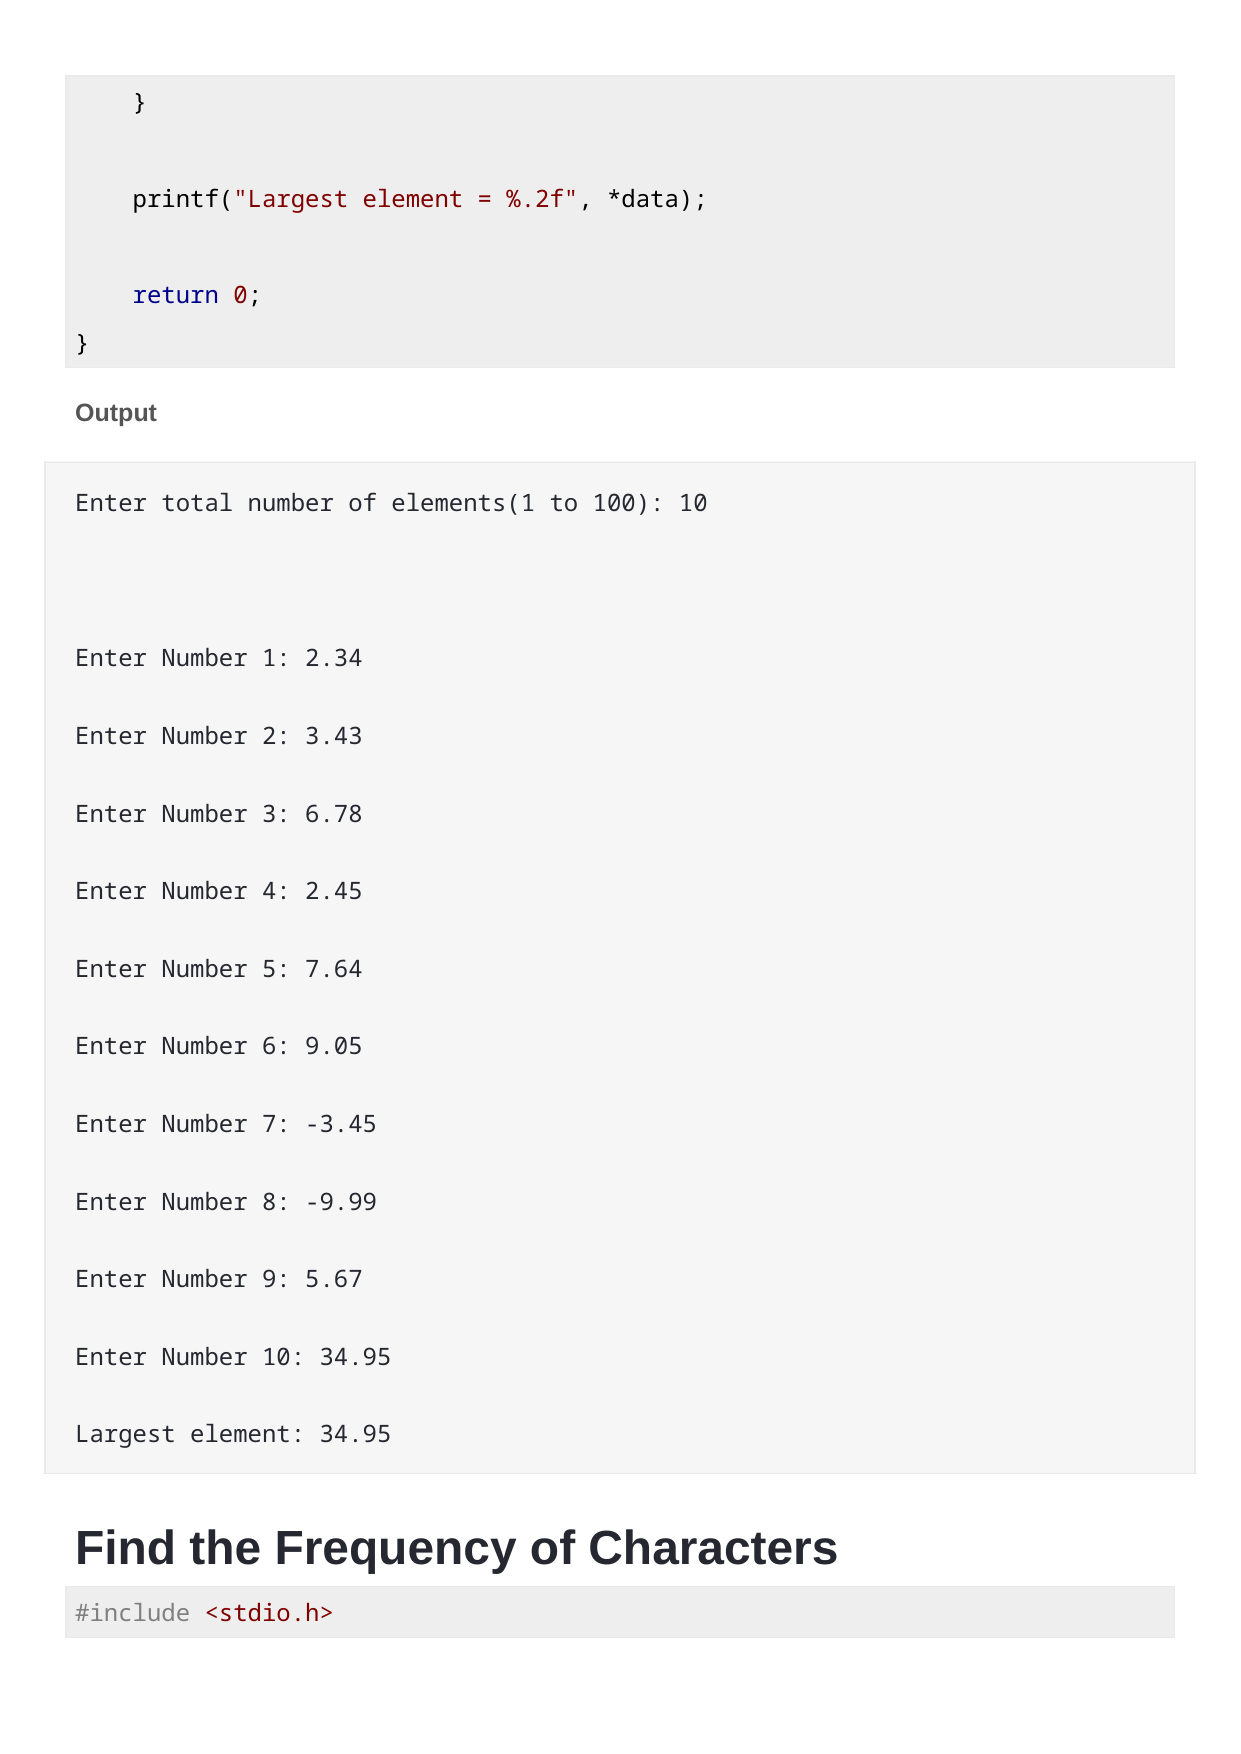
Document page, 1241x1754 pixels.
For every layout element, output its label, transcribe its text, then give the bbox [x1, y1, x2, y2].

text Enter Number 7: -3.45 [46, 1082, 1194, 1139]
text Enter Number 9: 5.67 [46, 1237, 1194, 1294]
text return 0; [67, 268, 1174, 310]
text Enter Number 10: 34.95 [46, 1315, 1194, 1372]
subtitle Find the Frequency of Characters [75, 1519, 1165, 1574]
text } [67, 316, 1174, 367]
text Enter Number 4: 2.45 [46, 849, 1194, 907]
text Enter total number of elements(1 to 100): 10 [46, 463, 1194, 518]
text Largest element: 34.95 [46, 1393, 1194, 1473]
text Enter Number 6: 9.05 [46, 1005, 1194, 1062]
text Enter Number 3: 6.78 [46, 772, 1194, 829]
text Enter Number 2: 3.43 [46, 694, 1194, 751]
text Enter Number 5: 7.64 [46, 927, 1194, 984]
text Output [75, 398, 1165, 426]
text printf("Largest element = %.2f", *data); [67, 171, 1174, 214]
text } [67, 77, 1174, 117]
text Enter Number 1: 2.34 [46, 617, 1194, 674]
text #include <stdio.h> [67, 1587, 1174, 1637]
text Enter Number 8: -9.99 [46, 1160, 1194, 1217]
